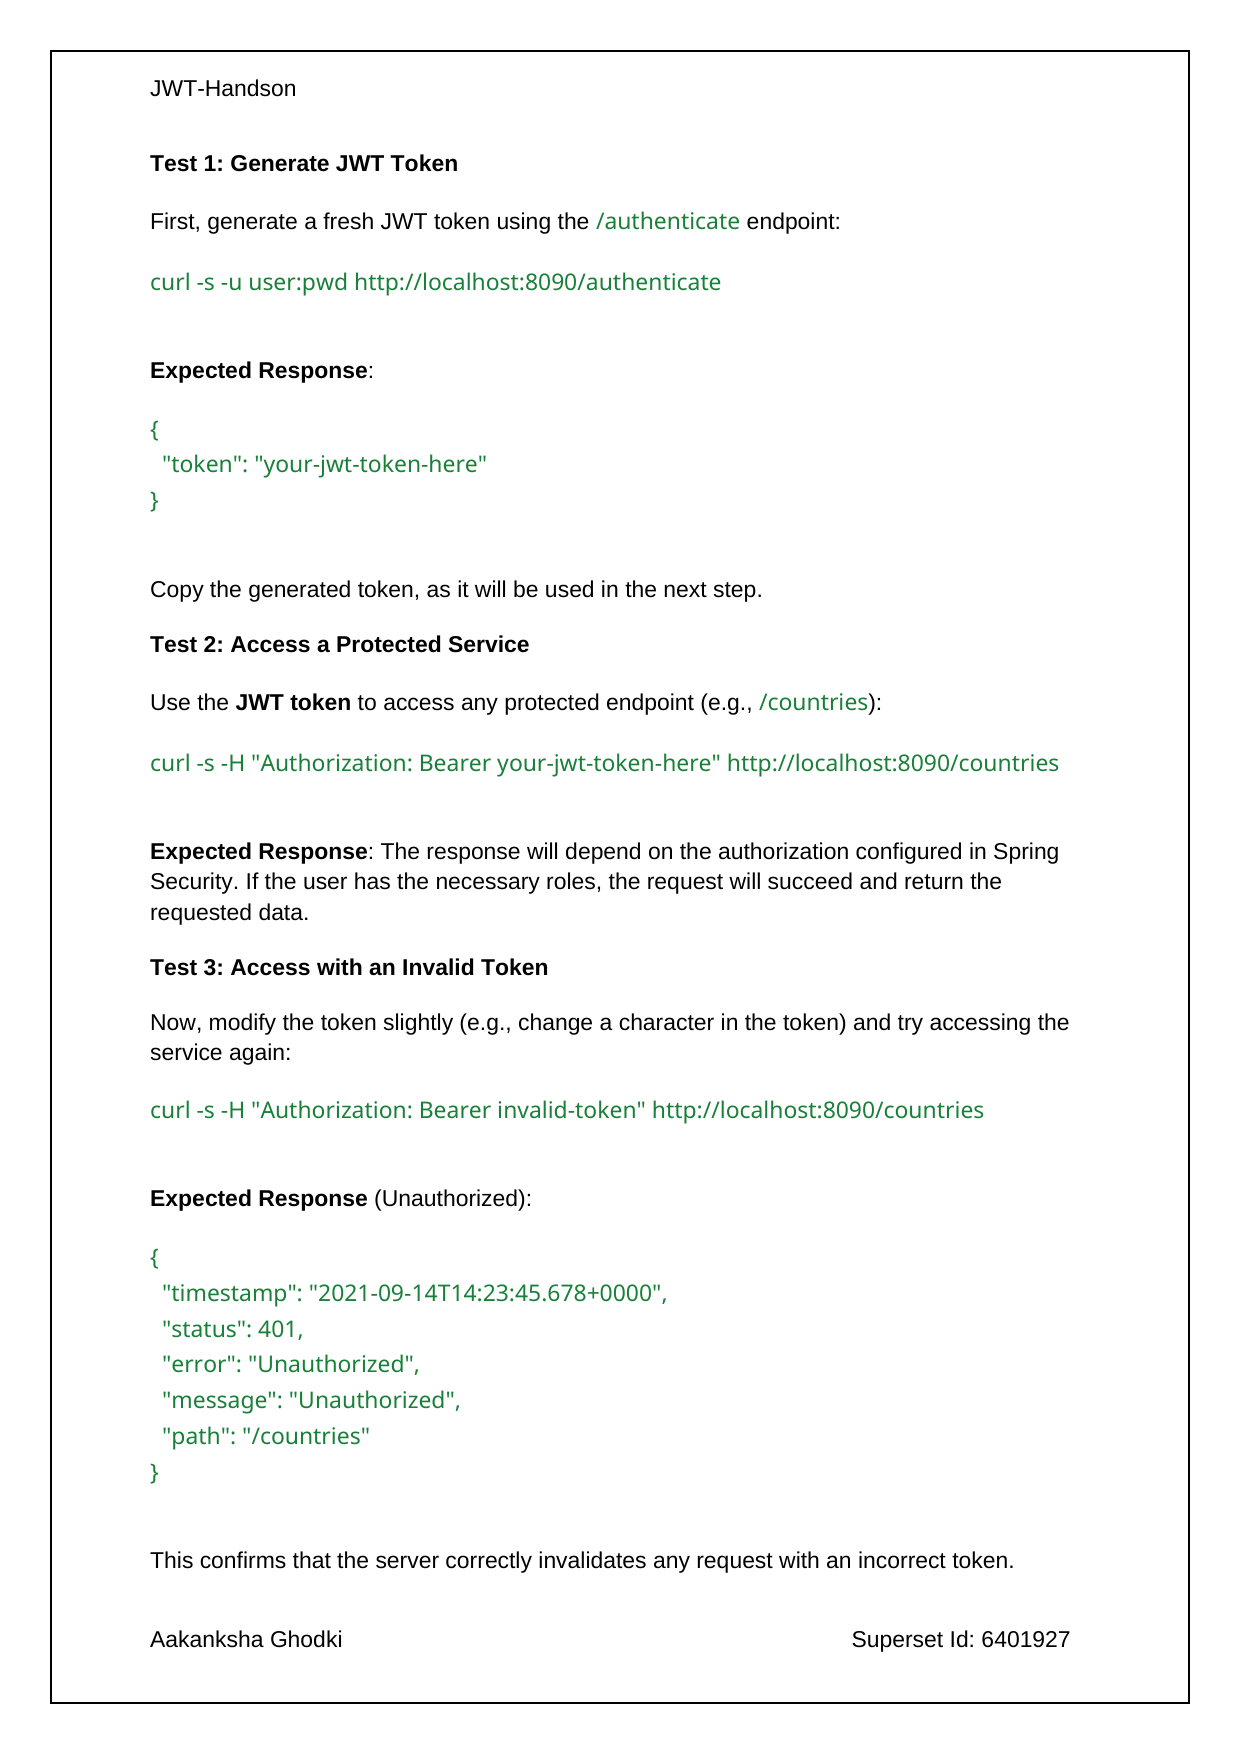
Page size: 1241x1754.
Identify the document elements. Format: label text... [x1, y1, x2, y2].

subtitle Test 2: Access a Protected Service [150, 631, 1090, 657]
text } [150, 484, 1090, 516]
text curl -s -u user:pwd http://localhost:8090/authenticate [150, 266, 1090, 297]
text curl -s -H "Authorization: Bearer invalid-token" http://localhost:8090/countries [150, 1094, 1090, 1126]
text { [150, 412, 1090, 444]
subtitle Test 1: Generate JWT Token [150, 150, 1090, 176]
text Expected Response: [150, 357, 1090, 384]
text { [150, 1241, 1090, 1272]
subtitle Test 3: Access with an Invalid Token [150, 954, 1090, 980]
text First, generate a fresh JWT token using the /authenticate endpoint: [150, 205, 1090, 236]
text } [150, 1456, 1090, 1487]
text "path": "/countries" [150, 1420, 1090, 1452]
text Expected Response (Unauthorized): [150, 1185, 1090, 1212]
text Use the JWT token to access any protected endpoint (e.g., /countries): [150, 686, 1090, 717]
text Now, modify the token slightly (e.g., change a character in the token) and try accessing the service again: [150, 1009, 1090, 1065]
text "token": "your-jwt-token-here" [150, 448, 1090, 480]
text "error": "Unauthorized", [150, 1348, 1090, 1380]
text "status": 401, [150, 1312, 1090, 1344]
text Expected Response: The response will depend on the authorization configured in Spring Security. If the user has the necessary roles, the request will succeed and return the requested data. [150, 838, 1090, 925]
text This confirms that the server correctly invalidates any request with an incorrect token. [150, 1547, 1090, 1574]
text "timestamp": "2021-09-14T14:23:45.678+0000", [150, 1277, 1090, 1308]
text curl -s -H "Authorization: Bearer your-jwt-token-here" http://localhost:8090/countries [150, 747, 1090, 778]
text Copy the generated token, as it will be used in the next step. [150, 576, 1090, 602]
text "message": "Unauthorized", [150, 1384, 1090, 1416]
